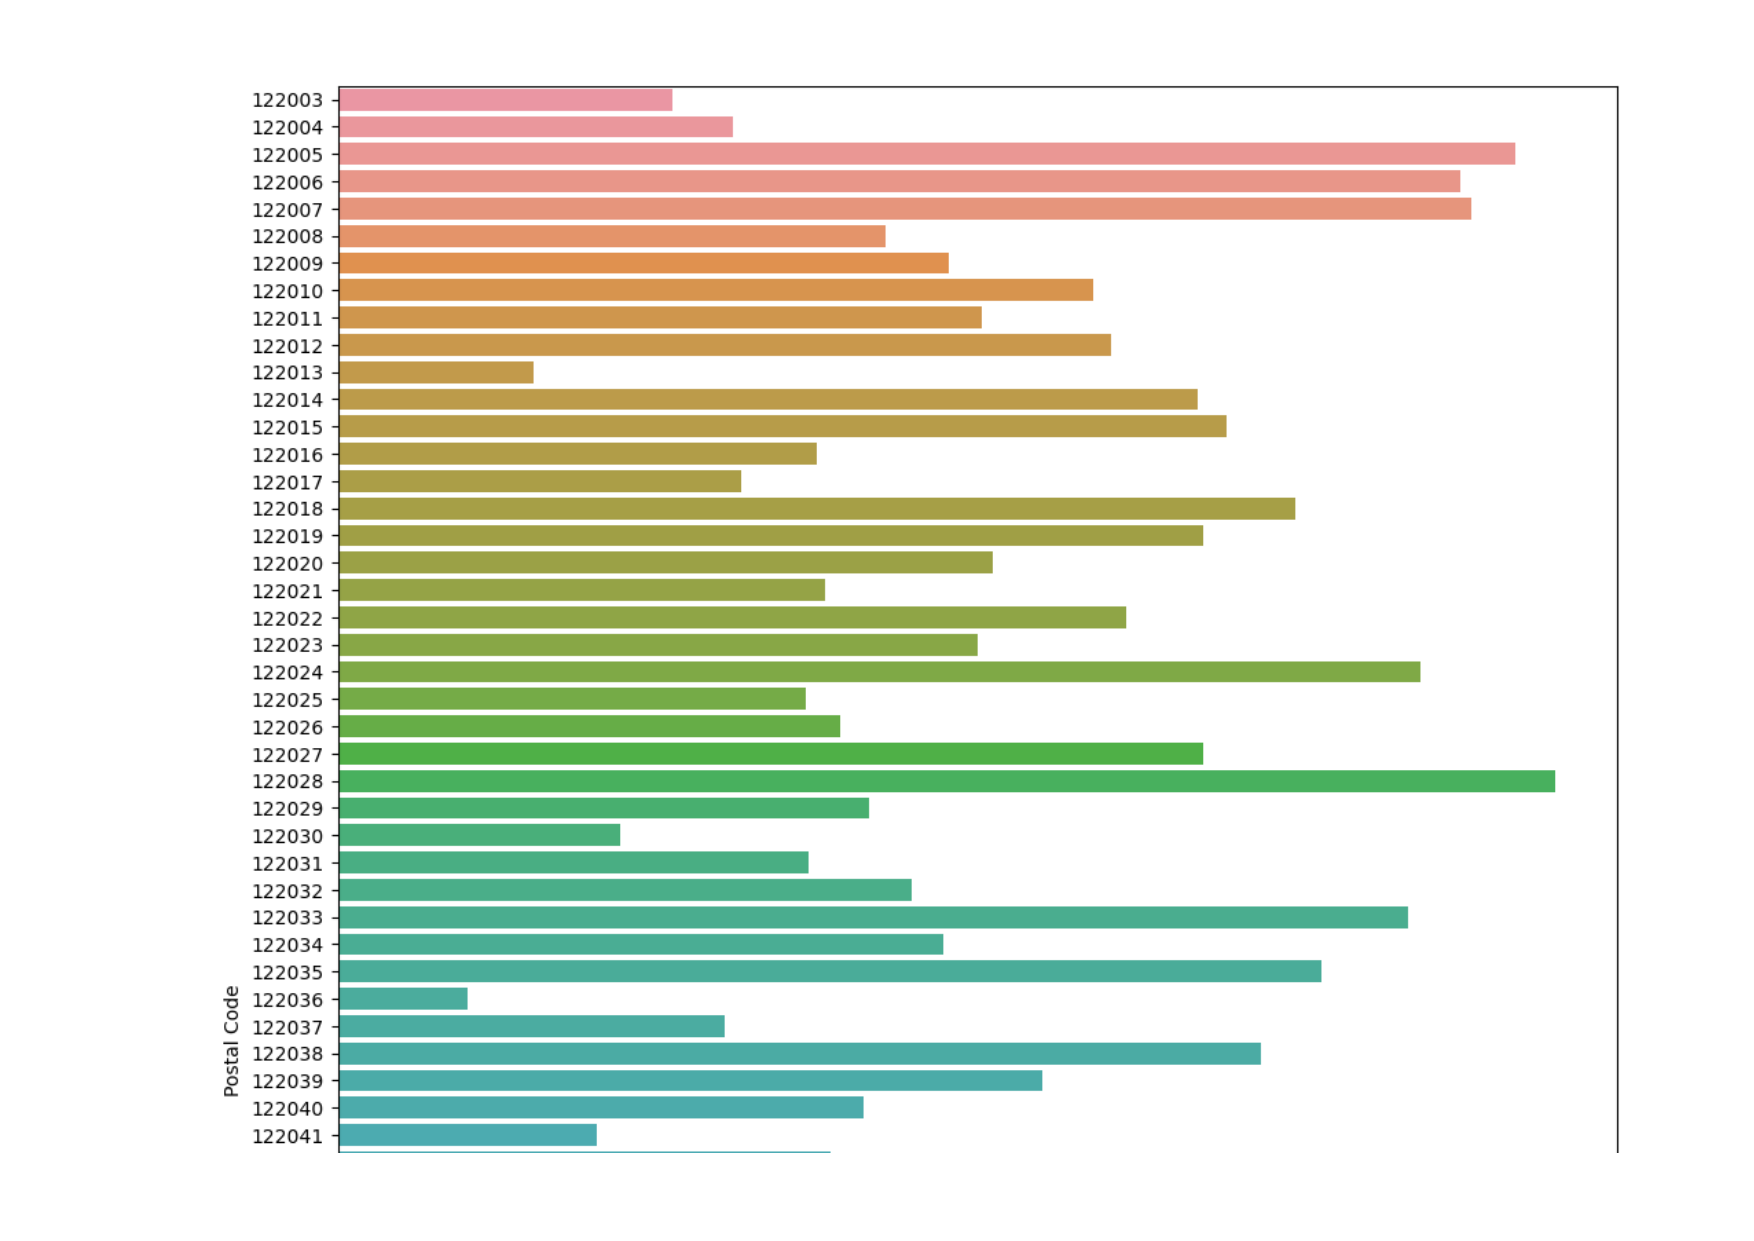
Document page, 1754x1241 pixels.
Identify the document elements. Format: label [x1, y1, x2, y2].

picture [223, 85, 1620, 1153]
